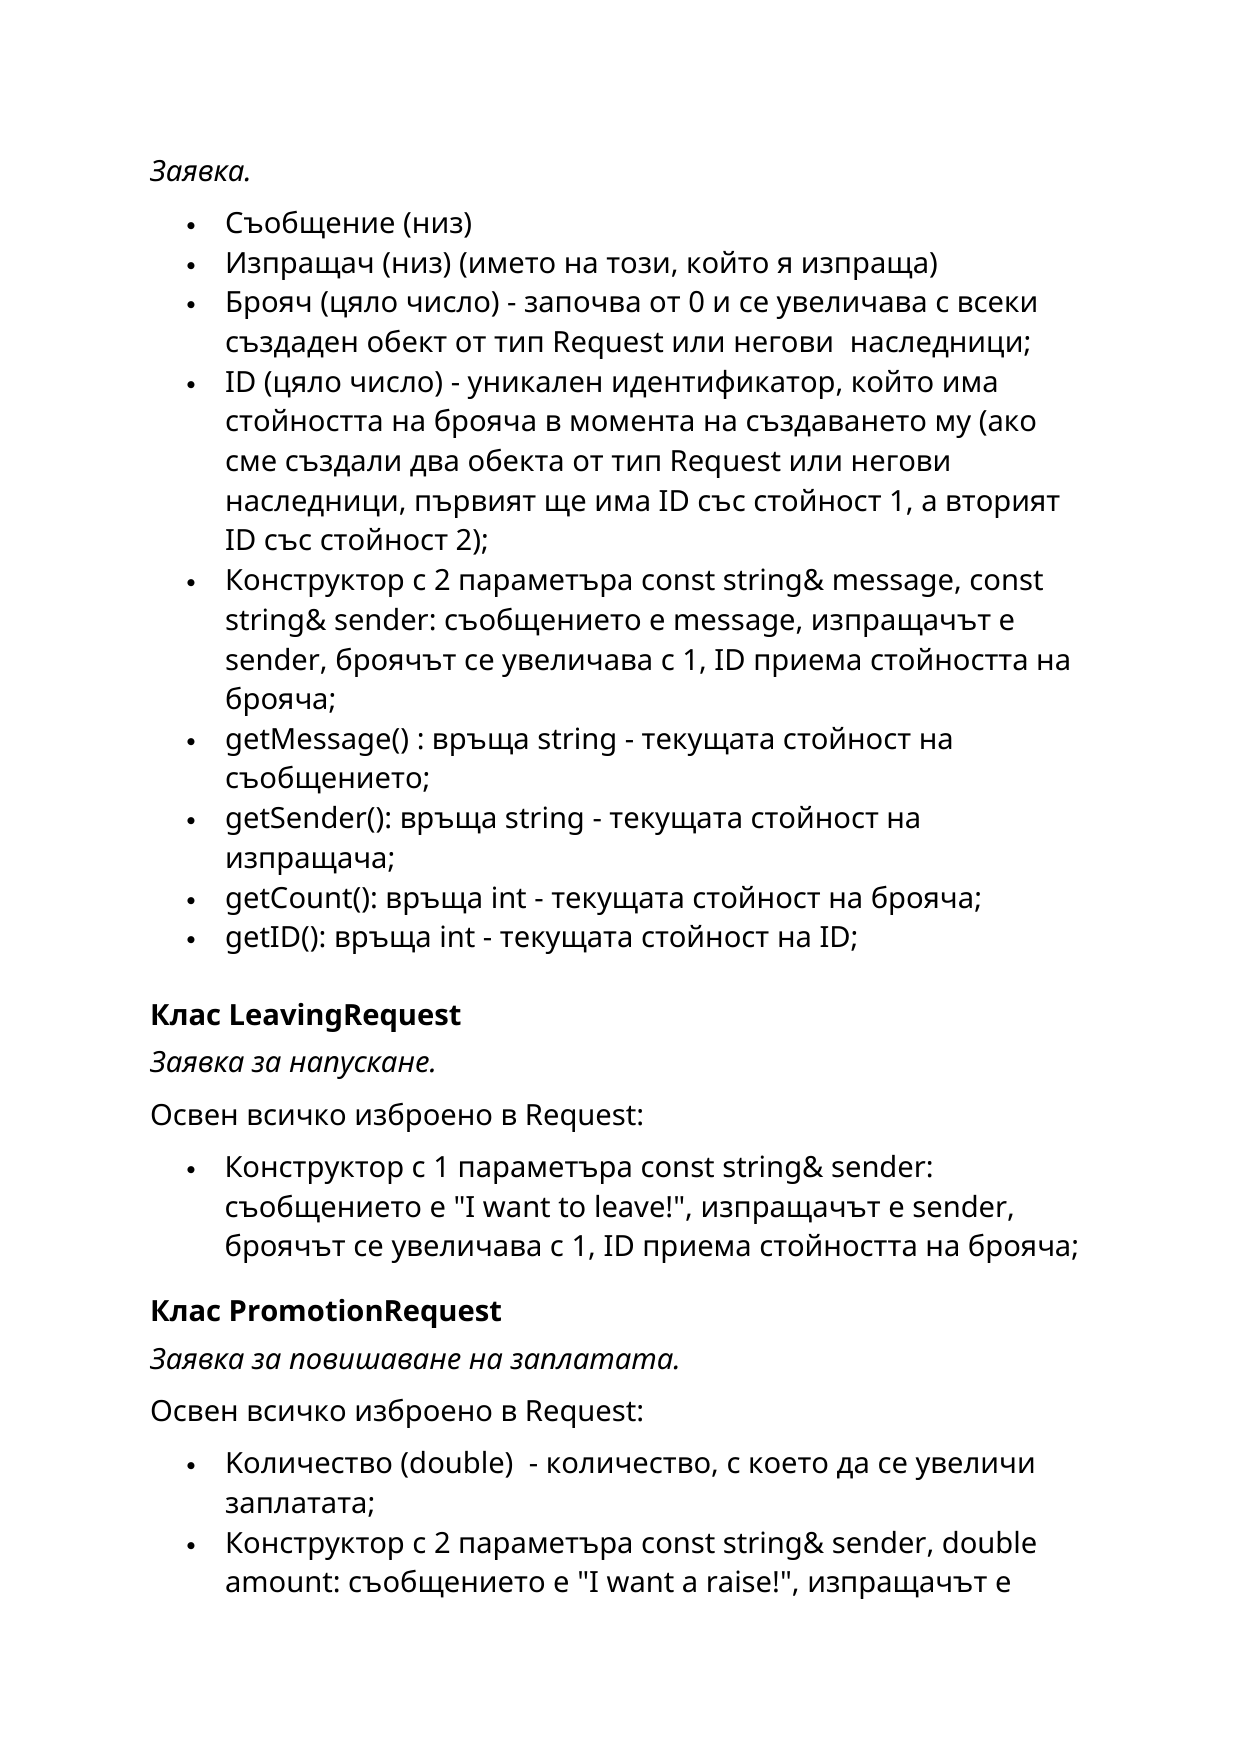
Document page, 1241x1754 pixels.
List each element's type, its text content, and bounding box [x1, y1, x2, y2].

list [187, 1522, 1090, 1601]
text Заявка за повишаване на заплатата. [150, 1338, 1090, 1378]
list Съобщение (низ) [187, 202, 1090, 242]
text Клас PromotionRequest [150, 1290, 1090, 1330]
list Kоличество (double) - количество, с което да се увеличи заплатата; [187, 1443, 1090, 1522]
list getCount(): връща int - текущата стойност на брояча; [187, 877, 1090, 917]
list Изпращач (низ) (името на този, който я изпраща) [187, 242, 1090, 282]
list getMessage() : връща string - текущата стойност на съобщението; [187, 718, 1090, 797]
text Освен всичко изброено в Request: [150, 1390, 1090, 1430]
text Заявка. [150, 150, 1090, 190]
list Конструктор с 1 параметъра const string& sender: съобщението е "I want to leave!", изпращачът е sender, броячът се увеличава с 1, ID приема стойността на брояча; [187, 1146, 1090, 1265]
text Освен всичко изброено в Request: [150, 1094, 1090, 1134]
list Брояч (цяло число) - започва от 0 и се увеличава с всеки създаден обект от тип Request или негови наследници; [187, 282, 1090, 361]
text Клас LeavingRequest [150, 994, 1090, 1033]
list getID(): връща int - текущата стойност на ID; [187, 917, 1090, 956]
list ID (цяло число) - уникален идентификатор, който има стойността на брояча в момента на създаването му (ако сме създали два обекта от тип Request или негови наследници, първият ще има ID със стойност 1, а вторият ID със стойност 2); [187, 361, 1090, 559]
text Заявка за напускане. [150, 1042, 1090, 1081]
list getSender(): връща string - текущата стойност на изпращача; [187, 797, 1090, 877]
list Конструктор с 2 параметъра const string& message, const string& sender: съобщението е message, изпращачът е sender, броячът се увеличава с 1, ID приема стойността на брояча; [187, 559, 1090, 718]
